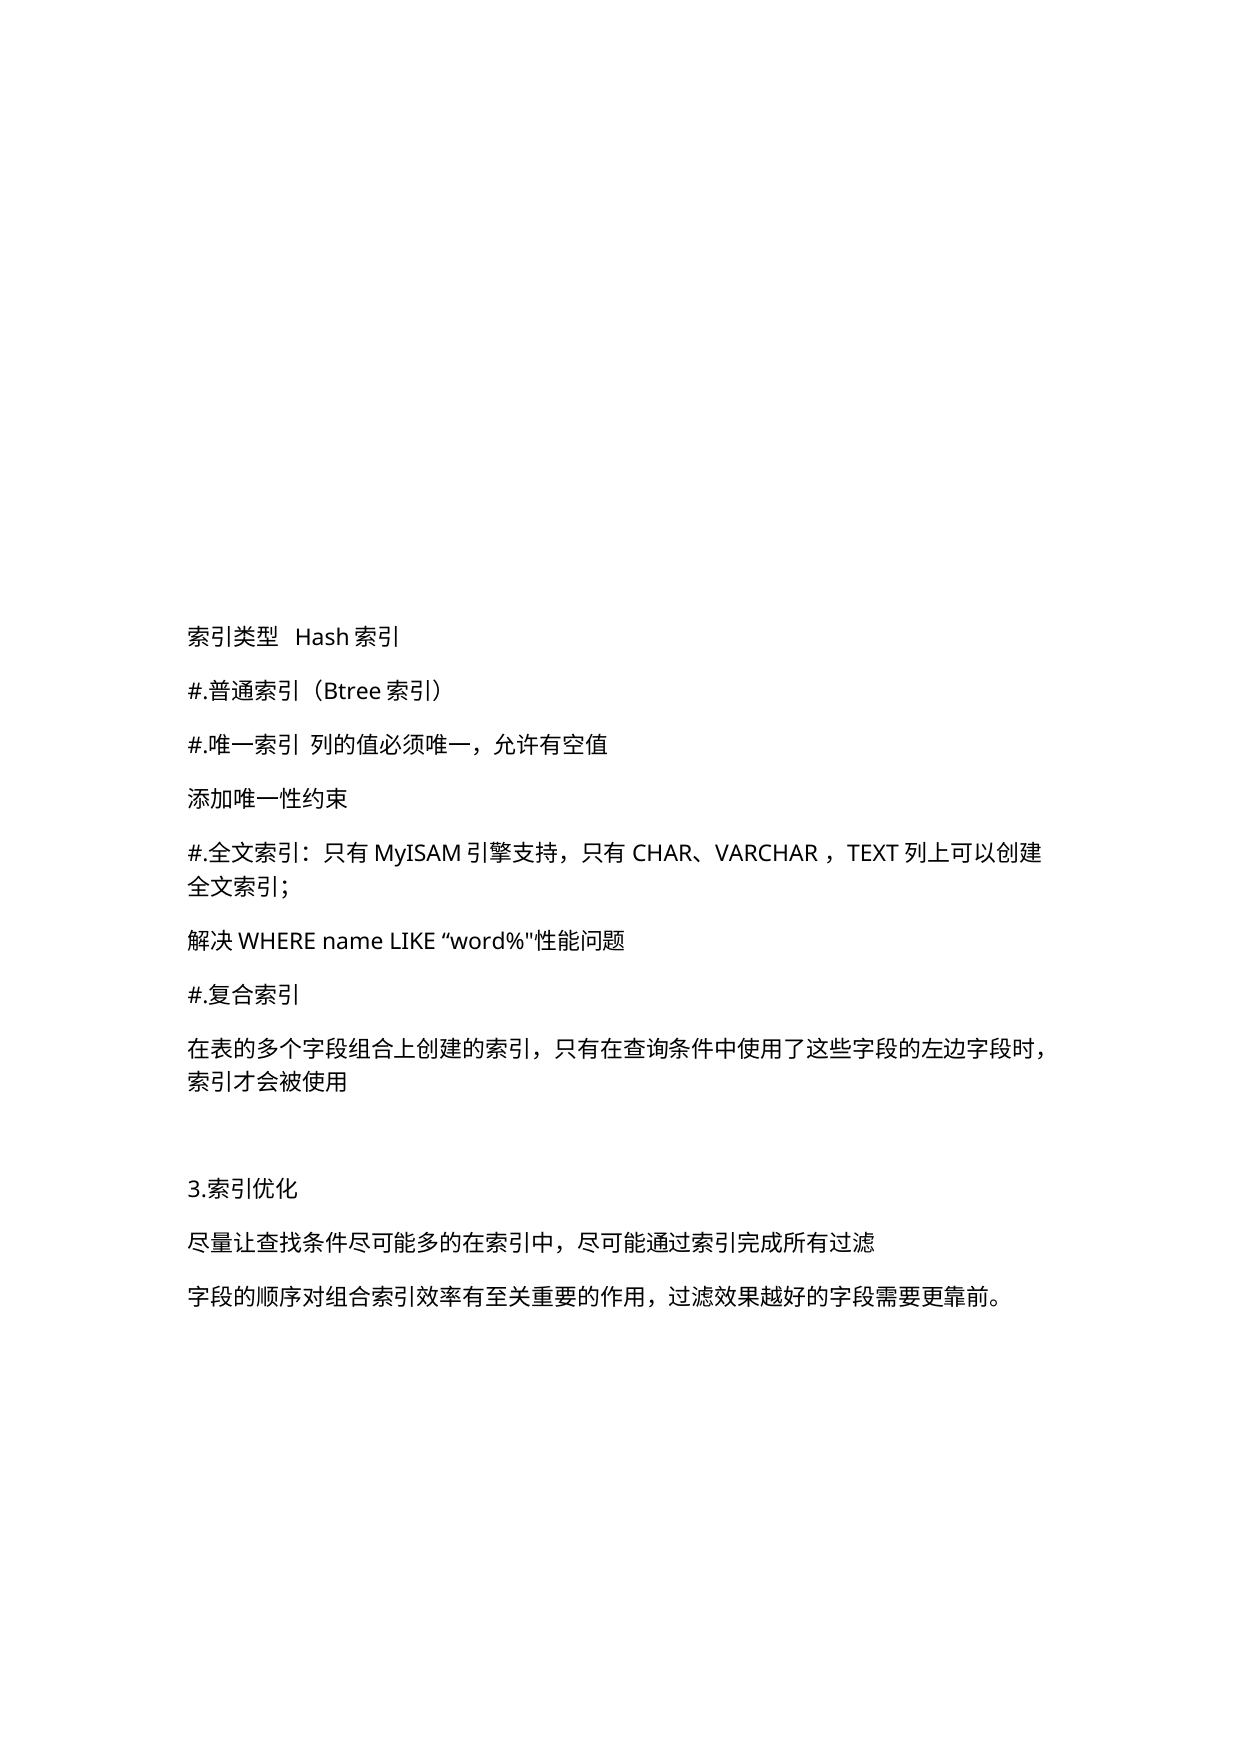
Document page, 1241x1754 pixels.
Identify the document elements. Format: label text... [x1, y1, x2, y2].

text 在表的多个字段组合上创建的索引，只有在查询条件中使用了这些字段的左边字段时，索引才会被使用 [187, 1031, 1053, 1097]
text 索引类型 Hash索引 [187, 619, 1053, 652]
text 3.索引优化 [187, 1170, 1053, 1204]
text 尽量让查找条件尽可能多的在索引中，尽可能通过索引完成所有过滤 [187, 1224, 1053, 1258]
text #.复合索引 [187, 977, 1053, 1010]
text #.普通索引（Btree索引） [187, 673, 1053, 706]
text 字段的顺序对组合索引效率有至关重要的作用，过滤效果越好的字段需要更靠前。 [187, 1279, 1053, 1312]
text 添加唯一性约束 [187, 781, 1053, 814]
text #.全文索引：只有MyISAM引擎支持，只有 CHAR、VARCHAR ，TEXT 列上可以创建全文索引； [187, 835, 1053, 902]
text 解决WHERE name LIKE “word%"性能问题 [187, 923, 1053, 956]
text #.唯一索引 列的值必须唯一，允许有空值 [187, 727, 1053, 760]
